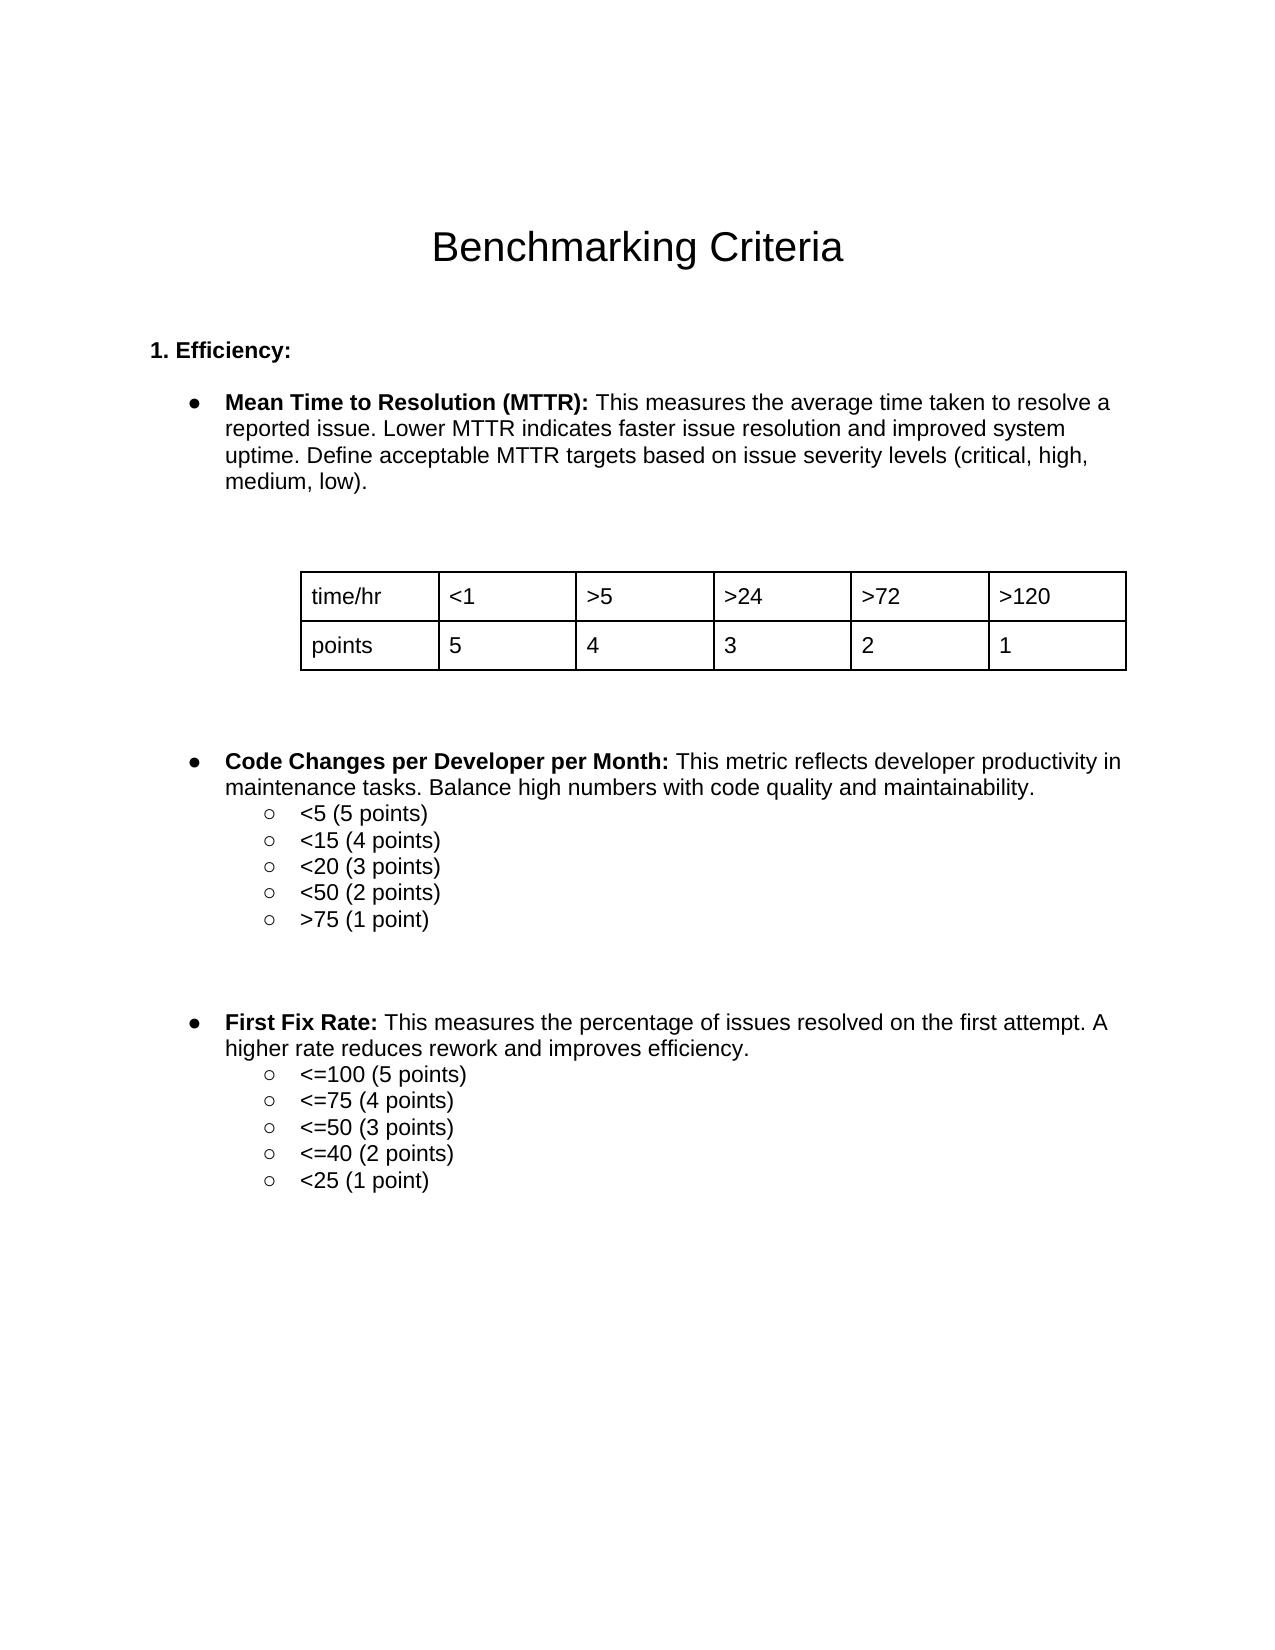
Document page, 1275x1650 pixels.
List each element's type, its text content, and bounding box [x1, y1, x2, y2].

table_cell 4 [577, 622, 713, 669]
table_cell 3 [715, 622, 850, 669]
table_header <1 [440, 573, 575, 620]
list <=40 (2 points) [262, 1140, 1125, 1167]
list <50 (2 points) [262, 879, 1125, 906]
list <=75 (4 points) [262, 1087, 1125, 1114]
list <25 (1 point) [262, 1167, 1125, 1193]
subtitle Benchmarking Criteria [150, 222, 1125, 270]
table_header >5 [577, 573, 713, 620]
list >75 (1 point) [262, 906, 1125, 932]
list <20 (3 points) [262, 853, 1125, 879]
list Mean Time to Resolution (MTTR): This measures the average time taken to resolve a reported issue. Lower MTTR indicates faster issue resolution and improved system uptime. Define acceptable MTTR targets based on issue severity levels (critical, high, medium, low). [187, 389, 1125, 494]
list <=50 (3 points) [262, 1114, 1125, 1140]
list <15 (4 points) [262, 827, 1125, 853]
list Code Changes per Developer per Month: This metric reflects developer productivity in maintenance tasks. Balance high numbers with code quality and maintainability. [187, 748, 1125, 800]
text 1. Efficiency: [150, 337, 1125, 364]
table_header >24 [715, 573, 850, 620]
table_cell 2 [852, 622, 988, 669]
table_cell points [302, 622, 438, 669]
table_cell 1 [990, 622, 1125, 669]
table_header time/hr [302, 573, 438, 620]
list <=100 (5 points) [262, 1061, 1125, 1087]
list <5 (5 points) [262, 800, 1125, 827]
table_cell 5 [440, 622, 575, 669]
list First Fix Rate: This measures the percentage of issues resolved on the first attempt. A higher rate reduces rework and improves efficiency. [187, 1008, 1125, 1061]
table_header >72 [852, 573, 988, 620]
table_header >120 [990, 573, 1125, 620]
